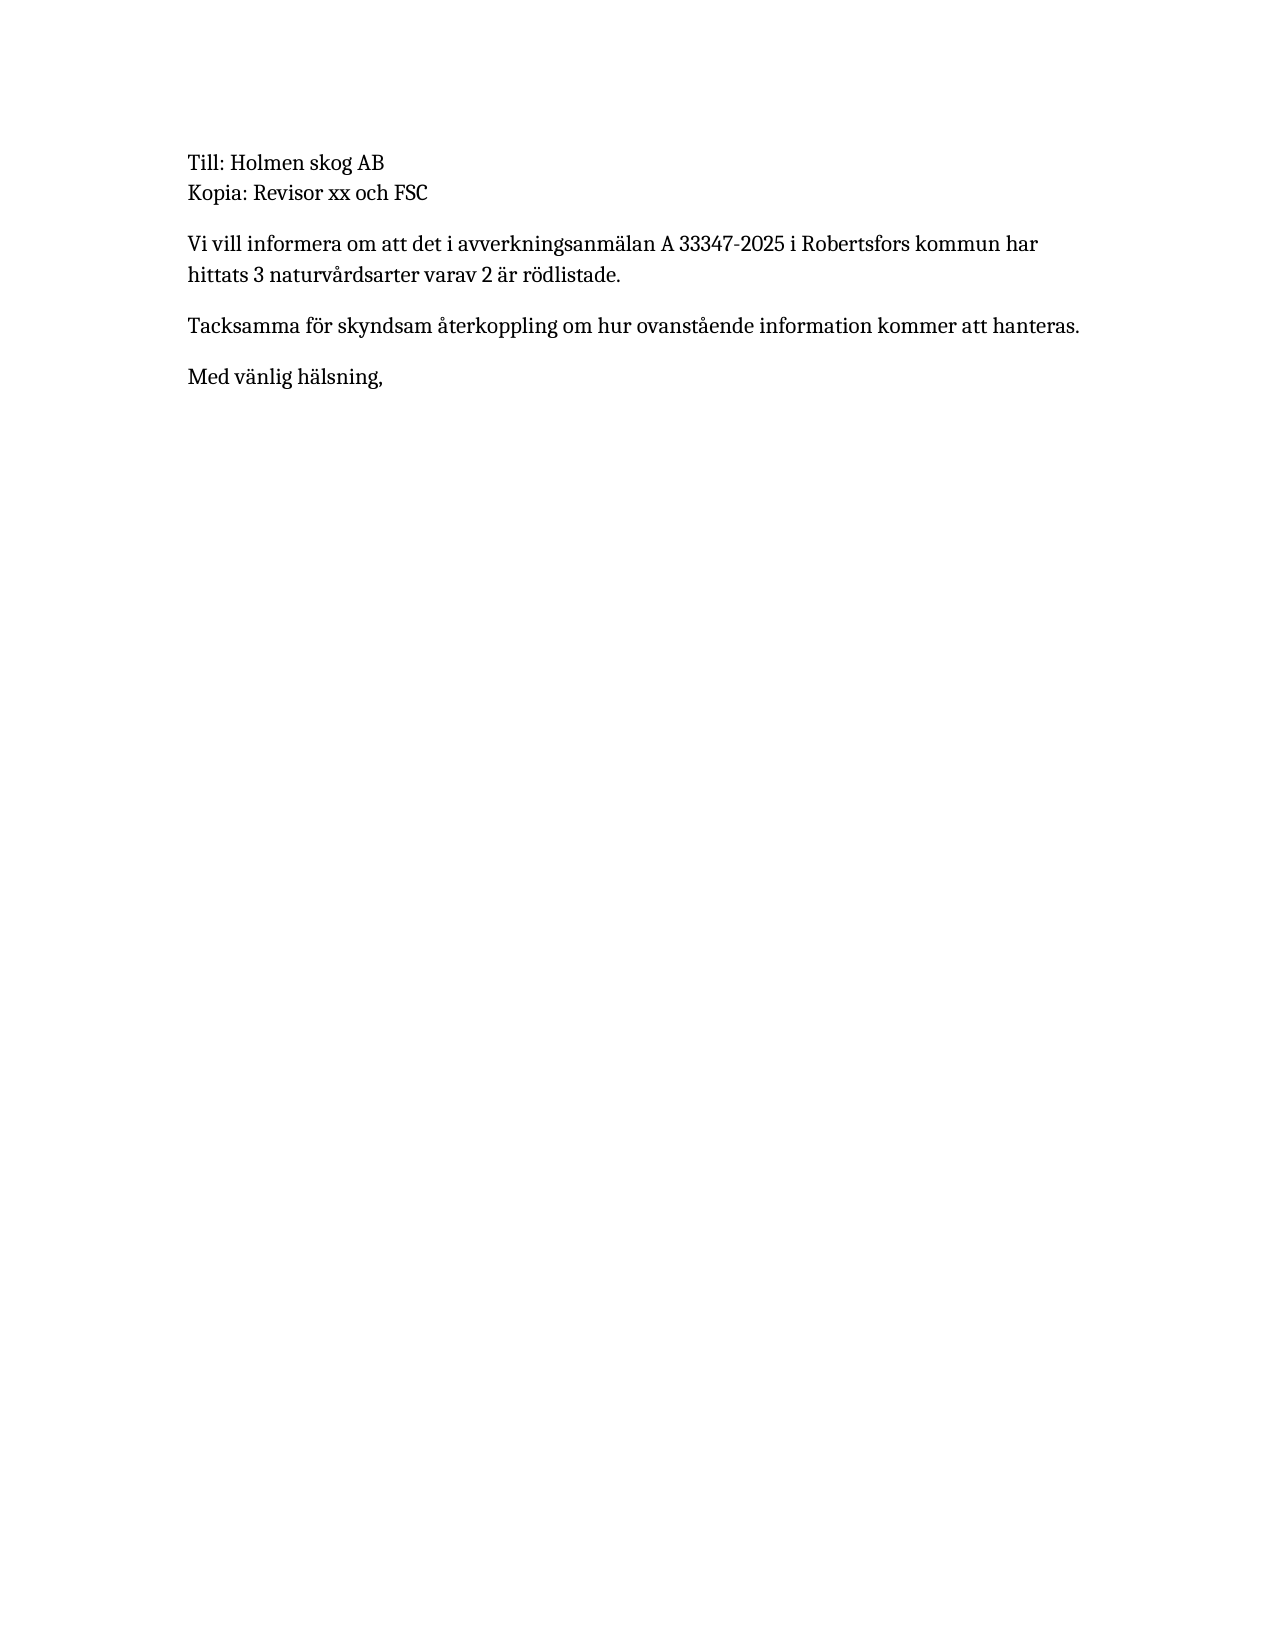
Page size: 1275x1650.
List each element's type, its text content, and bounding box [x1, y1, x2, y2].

text Till: Holmen skog AB Kopia: Revisor xx och FSC [187, 150, 1087, 207]
text Vi vill informera om att det i avverkningsanmälan A 33347-2025 i Robertsfors kommun har hittats 3 naturvårdsarter varav 2 är rödlistade. [187, 231, 1087, 288]
text Med vänlig hälsning, [187, 363, 1087, 420]
text Tacksamma för skyndsam återkoppling om hur ovanstående information kommer att hanteras. [187, 312, 1087, 339]
